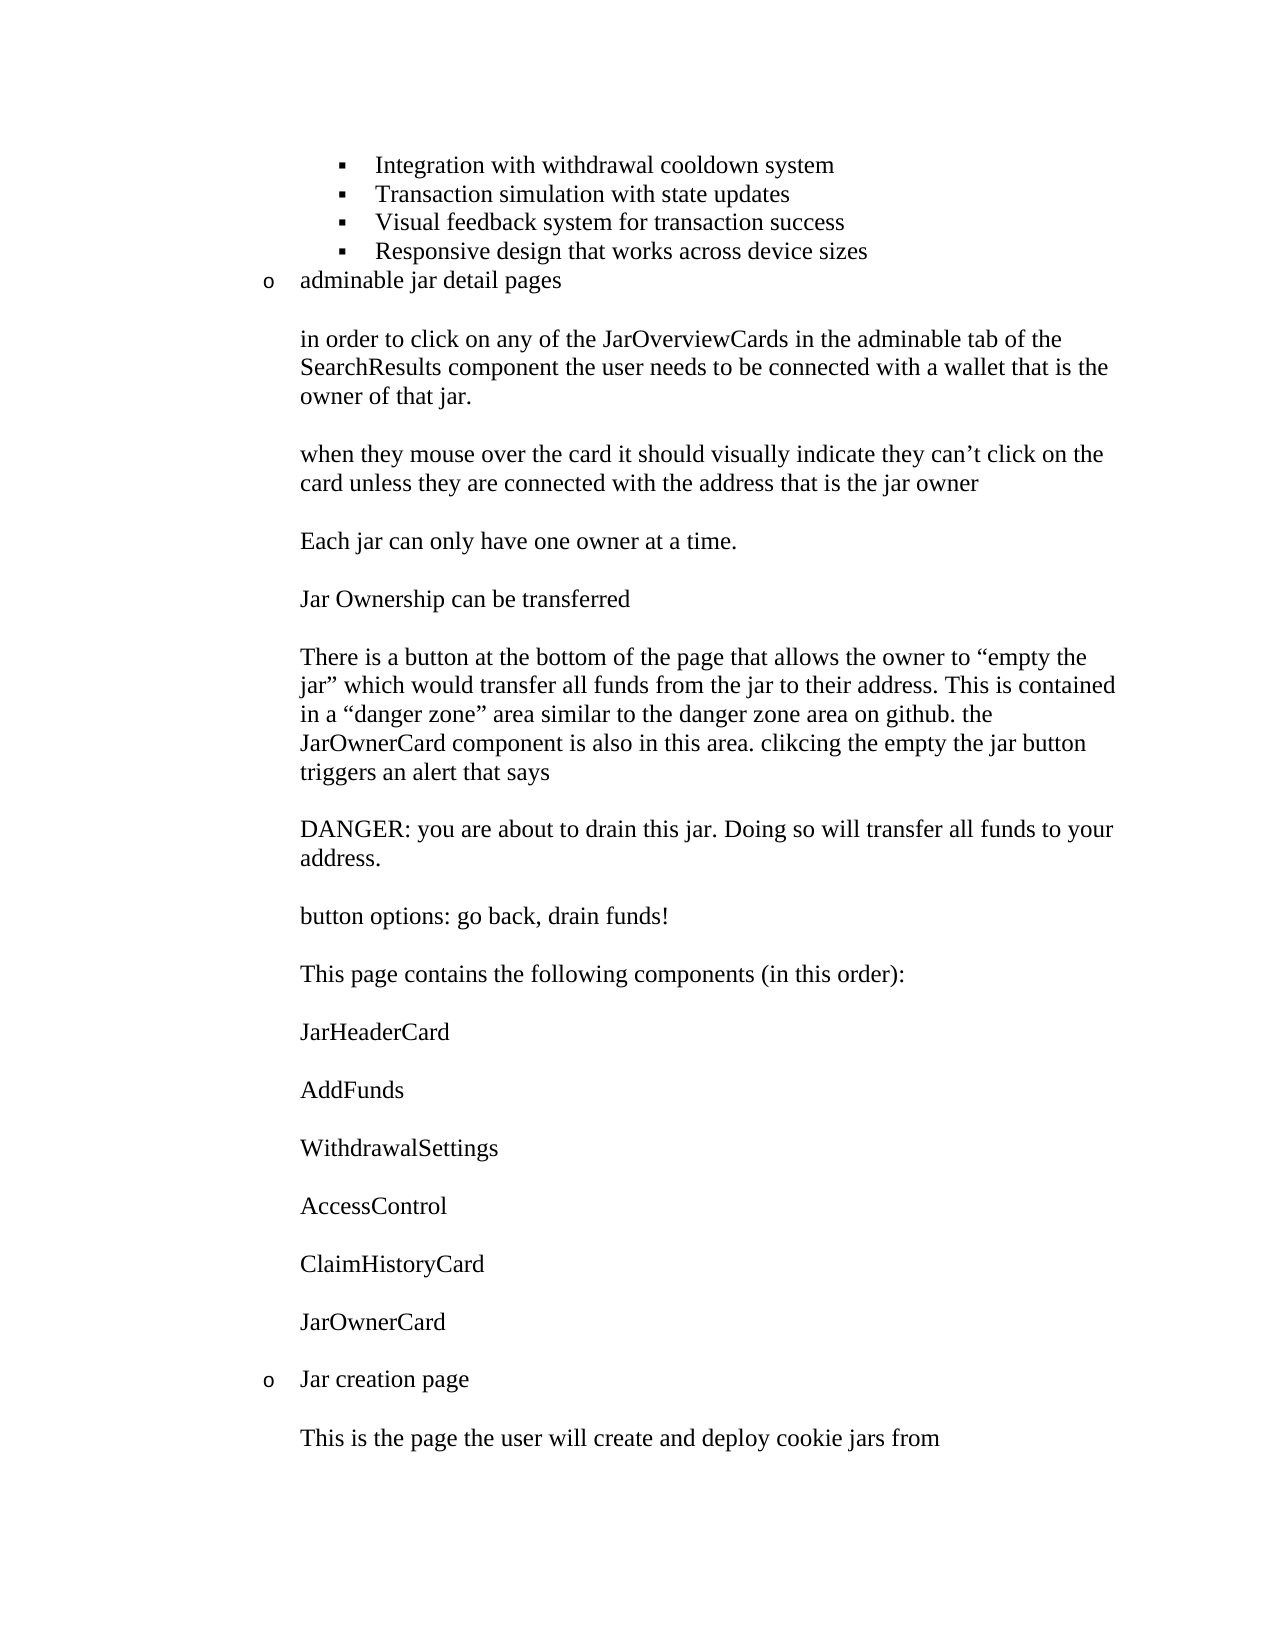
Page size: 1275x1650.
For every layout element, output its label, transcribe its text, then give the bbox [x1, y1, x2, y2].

text JarHeaderCard [300, 1017, 1125, 1046]
list Visual feedback system for transaction success [337, 207, 1125, 236]
text WithdrawalSettings [300, 1133, 1125, 1162]
text JarOwnerCard [300, 1307, 1125, 1335]
text ClaimHistoryCard [300, 1249, 1125, 1277]
text AddFunds [300, 1075, 1125, 1104]
text button options: go back, drain funds! [300, 901, 1125, 930]
list Transaction simulation with state updates [337, 179, 1125, 207]
text There is a button at the bottom of the page that allows the owner to “empty the jar” which would transfer all funds from the jar to their address. This is contained in a “danger zone” area similar to the danger zone area on github. the JarOwnerCard component is also in this area. clikcing the empty the jar button triggers an alert that says [300, 642, 1125, 785]
text in order to click on any of the JarOverviewCards in the adminable tab of the SearchResults component the user needs to be connected with a wallet that is the owner of that jar. [300, 324, 1125, 410]
text AccessControl [300, 1191, 1125, 1219]
text Each jar can only have one owner at a time. [300, 526, 1125, 554]
text This is the page the user will create and deploy cookie jars from [300, 1423, 1125, 1452]
list Jar creation page [262, 1364, 1125, 1394]
list Integration with withdrawal cooldown system [337, 150, 1125, 179]
list Responsive design that works across device sizes [337, 236, 1125, 265]
text Jar Ownership can be transferred [300, 584, 1125, 612]
list adminable jar detail pages [262, 265, 1125, 294]
text when they mouse over the card it should visually indicate they can’t click on the card unless they are connected with the address that is the jar owner [300, 439, 1125, 497]
text This page contains the following components (in this order): [300, 959, 1125, 988]
text DANGER: you are about to drain this jar. Doing so will transfer all funds to your address. [300, 814, 1125, 872]
